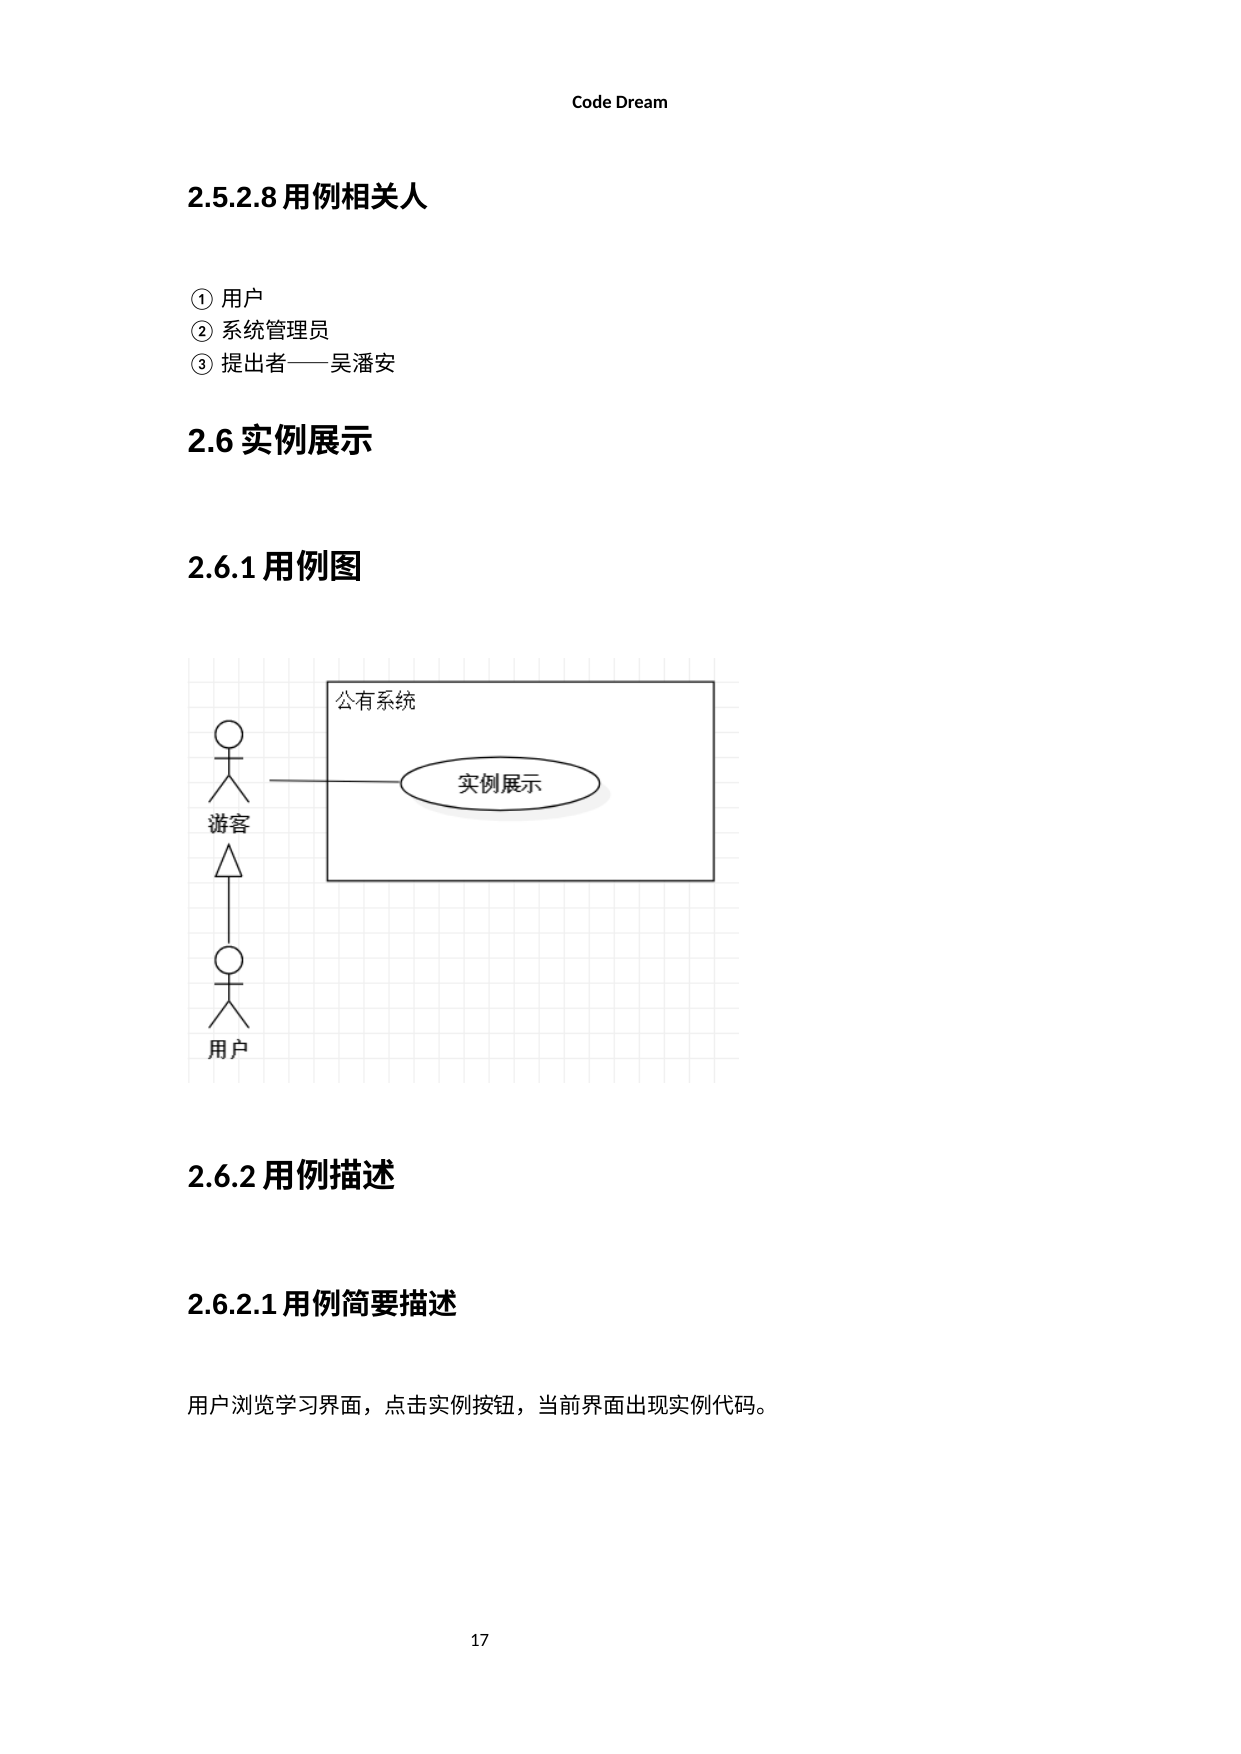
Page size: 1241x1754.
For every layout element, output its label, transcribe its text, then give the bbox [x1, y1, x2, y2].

subtitle 2.6.2用例描述 [187, 1141, 1053, 1206]
text 用户浏览学习界面，点击实例按钮，当前界面出现实例代码。 [187, 1388, 1053, 1420]
picture [187, 658, 739, 1083]
text ②系统管理员 [187, 313, 1053, 345]
text ③提出者——吴潘安 [187, 345, 1053, 378]
subtitle 2.5.2.8用例相关人 [187, 162, 1053, 227]
subtitle 2.6.1用例图 [187, 532, 1053, 597]
subtitle 2.6.2.1用例简要描述 [187, 1269, 1053, 1334]
text ①用户 [187, 280, 1053, 313]
subtitle 2.6实例展示 [187, 405, 1053, 470]
